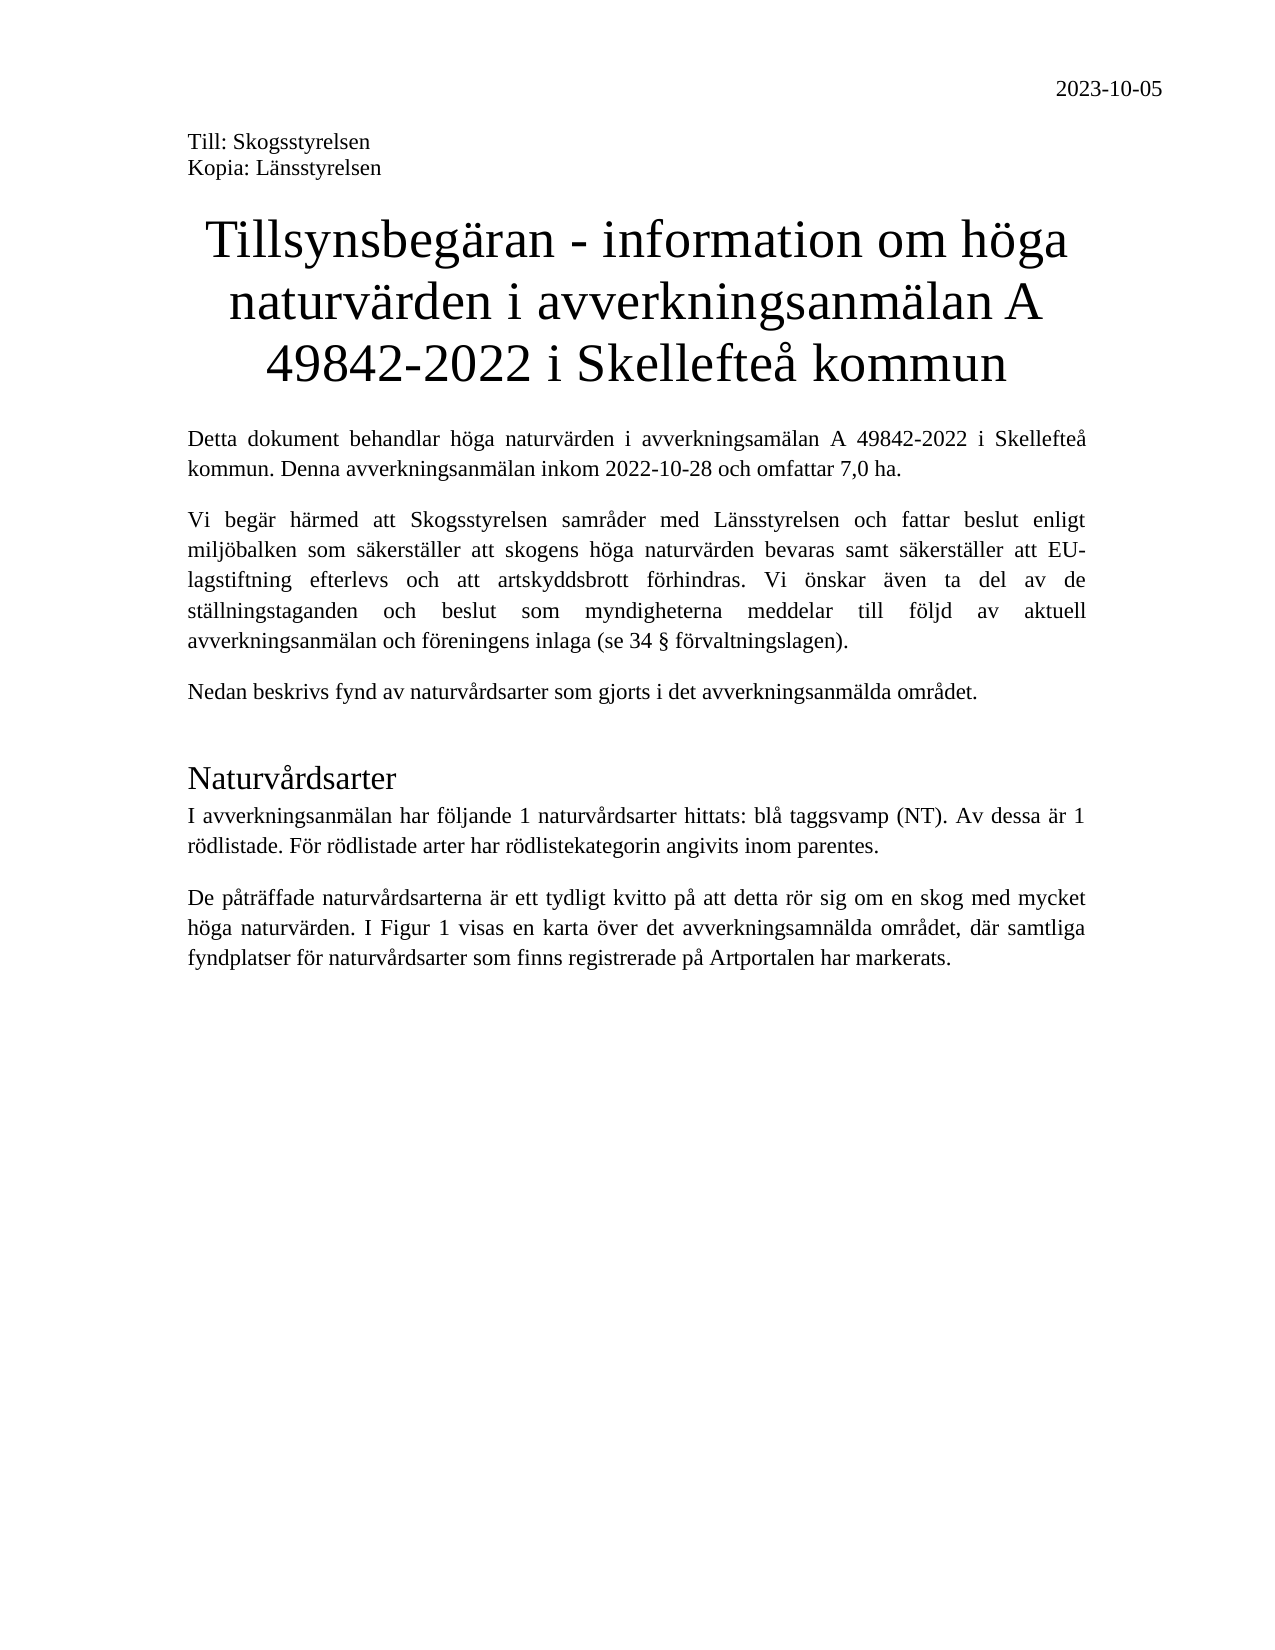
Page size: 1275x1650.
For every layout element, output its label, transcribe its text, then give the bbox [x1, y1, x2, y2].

text Vi begär härmed att Skogsstyrelsen samråder med Länsstyrelsen och fattar beslut enligt miljöbalken som säkerställer att skogens höga naturvärden bevaras samt säkerställer att EU-lagstiftning efterlevs och att artskyddsbrott förhindras. Vi önskar även ta del av de ställningstaganden och beslut som myndigheterna meddelar till följd av aktuell avverkningsanmälan och föreningens inlaga (se 34 § förvaltningslagen). [187, 506, 1087, 653]
text Detta dokument behandlar höga naturvärden i avverkningsamälan A 49842-2022 i Skellefteå kommun. Denna avverkningsanmälan inkom 2022-10-28 och omfattar 7,0 ha. [187, 425, 1087, 481]
text Nedan beskrivs fynd av naturvårdsarter som gjorts i det avverkningsanmälda området. [187, 678, 1087, 704]
text De påträffade naturvårdsarterna är ett tydligt kvitto på att detta rör sig om en skog med mycket höga naturvärden. I Figur 1 visas en karta över det avverkningsamnälda området, där samtliga fyndplatser för naturvårdsarter som finns registrerade på Artportalen har markerats. [187, 883, 1087, 970]
title Tillsynsbegäran - information om höga naturvärden i avverkningsanmälan A 49842-2022 i Skellefteå kommun [187, 207, 1087, 394]
subtitle Naturvårdsarter [187, 758, 1087, 797]
text I avverkningsanmälan har följande 1 naturvårdsarter hittats: blå taggsvamp (NT). Av dessa är 1 rödlistade. För rödlistade arter har rödlistekategorin angivits inom parentes. [187, 802, 1087, 859]
